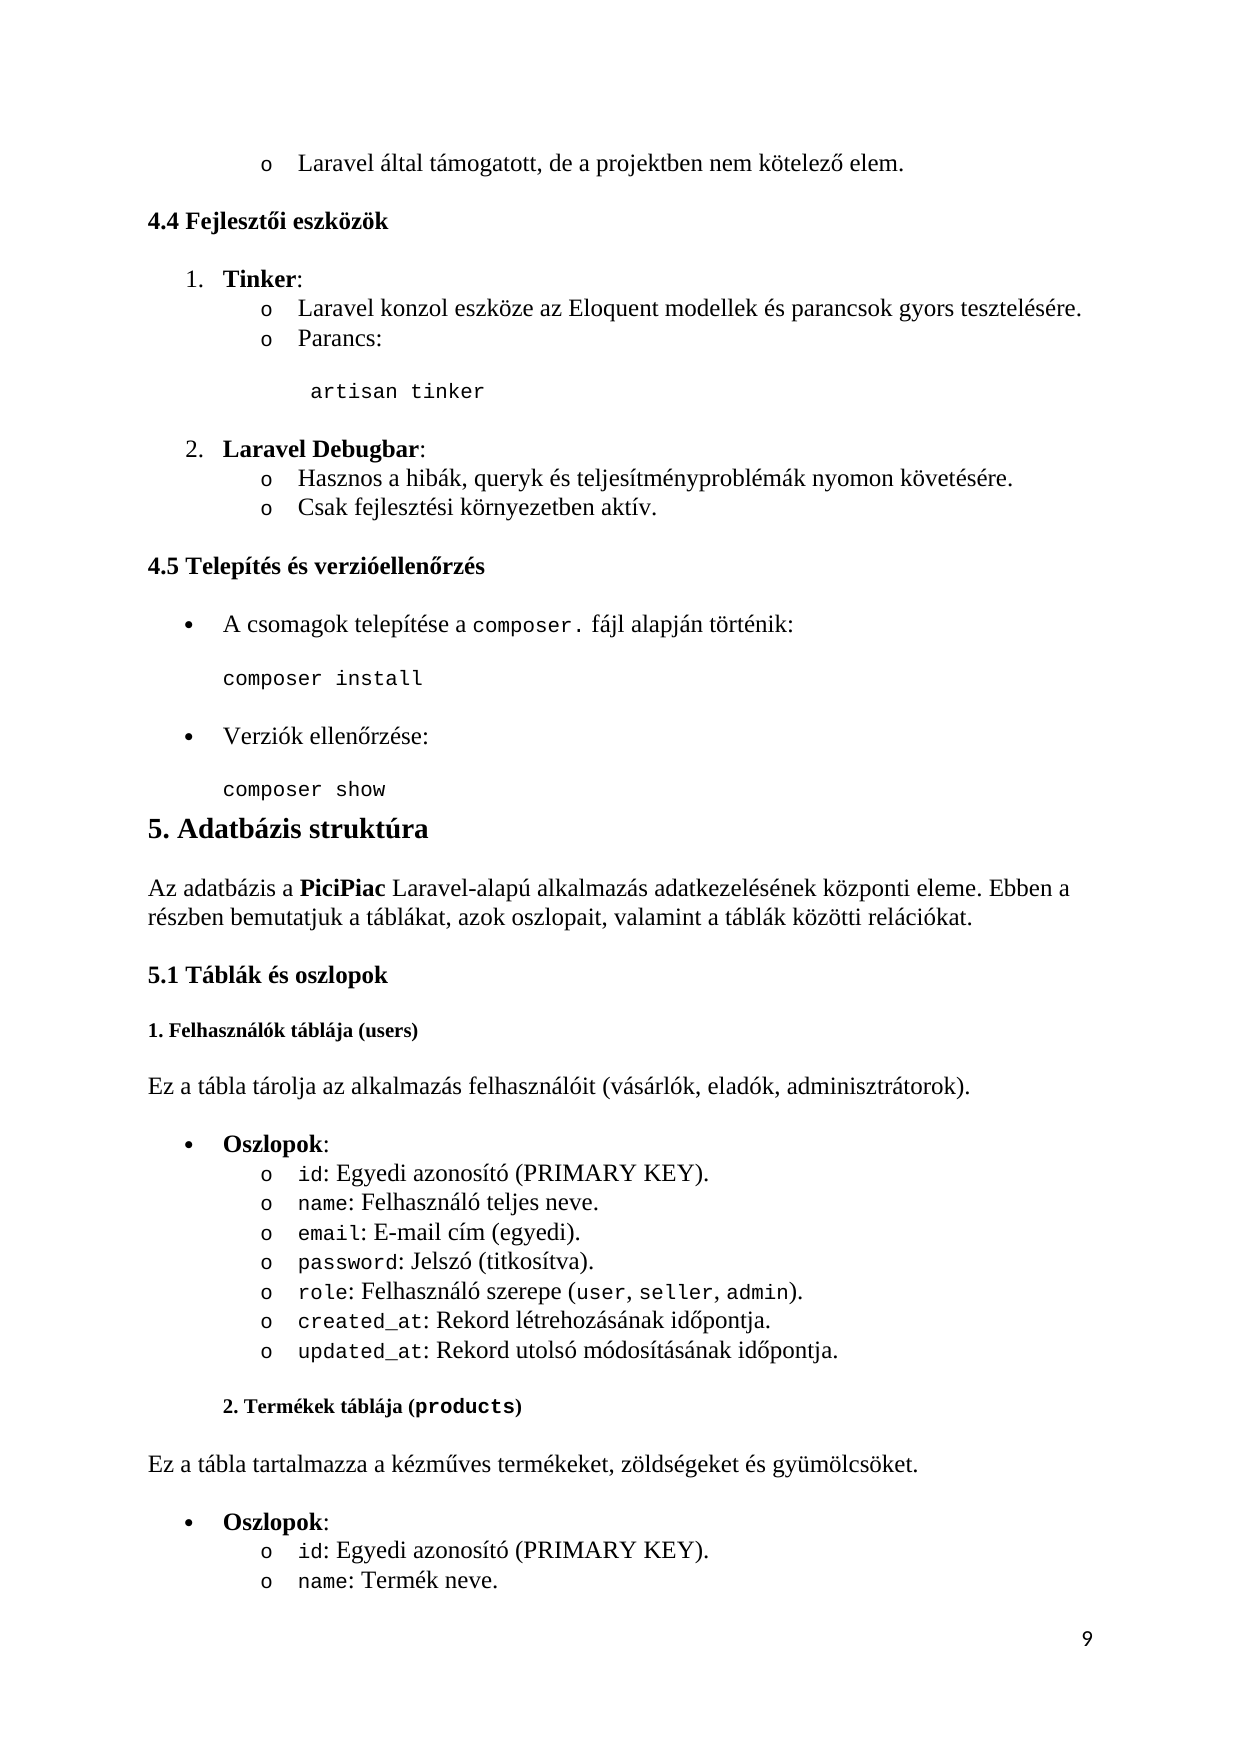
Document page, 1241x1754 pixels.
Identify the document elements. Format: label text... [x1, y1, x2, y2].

list Tinker: [185, 264, 1093, 293]
text 4.4 Fejlesztői eszközök [148, 206, 1093, 235]
text composer install [223, 668, 1093, 692]
text 4.5 Telepítés és verzióellenőrzés [148, 551, 1093, 580]
list Hasznos a hibák, queryk és teljesítményproblémák nyomon követésére. [260, 463, 1093, 492]
text Ez a tábla tárolja az alkalmazás felhasználóit (vásárlók, eladók, adminisztrátorok). [148, 1071, 1093, 1100]
list Laravel Debugbar: [185, 434, 1093, 463]
text 5.1 Táblák és oszlopok [148, 960, 1093, 988]
list Oszlopok: [185, 1507, 1093, 1535]
list Parancs: [260, 323, 1093, 352]
list id: Egyedi azonosító (PRIMARY KEY). [260, 1158, 1093, 1187]
list Verziók ellenőrzése: [185, 721, 1093, 749]
list updated_at: Rekord utolsó módosításának időpontja. [260, 1335, 1093, 1365]
list email: E-mail cím (egyedi). [260, 1217, 1093, 1246]
list Laravel által támogatott, de a projektben nem kötelező elem. [260, 148, 1093, 177]
list role: Felhasználó szerepe (user, seller, admin). [260, 1276, 1093, 1306]
list Csak fejlesztési környezetben aktív. [260, 492, 1093, 522]
text 1. Felhasználók táblája (users) [148, 1018, 1093, 1042]
list Laravel konzol eszköze az Eloquent modellek és parancsok gyors tesztelésére. [260, 293, 1093, 323]
text Az adatbázis a PiciPiac Laravel-alapú alkalmazás adatkezelésének központi eleme. Ebben a részben bemutatjuk a táblákat, azok oszlopait, valamint a táblák közötti relációkat. [148, 873, 1093, 931]
text 2. Termékek táblája (products) [223, 1394, 1093, 1419]
subtitle 5. Adatbázis struktúra [148, 815, 1093, 844]
list Oszlopok: [185, 1129, 1093, 1158]
text artisan tinker [298, 381, 1093, 405]
list id: Egyedi azonosító (PRIMARY KEY). [260, 1535, 1093, 1565]
list name: Felhasználó teljes neve. [260, 1187, 1093, 1217]
list created_at: Rekord létrehozásának időpontja. [260, 1306, 1093, 1335]
text Ez a tábla tartalmazza a kézműves termékeket, zöldségeket és gyümölcsöket. [148, 1449, 1093, 1477]
list name: Termék neve. [260, 1565, 1093, 1594]
text composer show [223, 779, 1093, 802]
list password: Jelszó (titkosítva). [260, 1246, 1093, 1276]
list A csomagok telepítése a composer. fájl alapján történik: [185, 609, 1093, 639]
